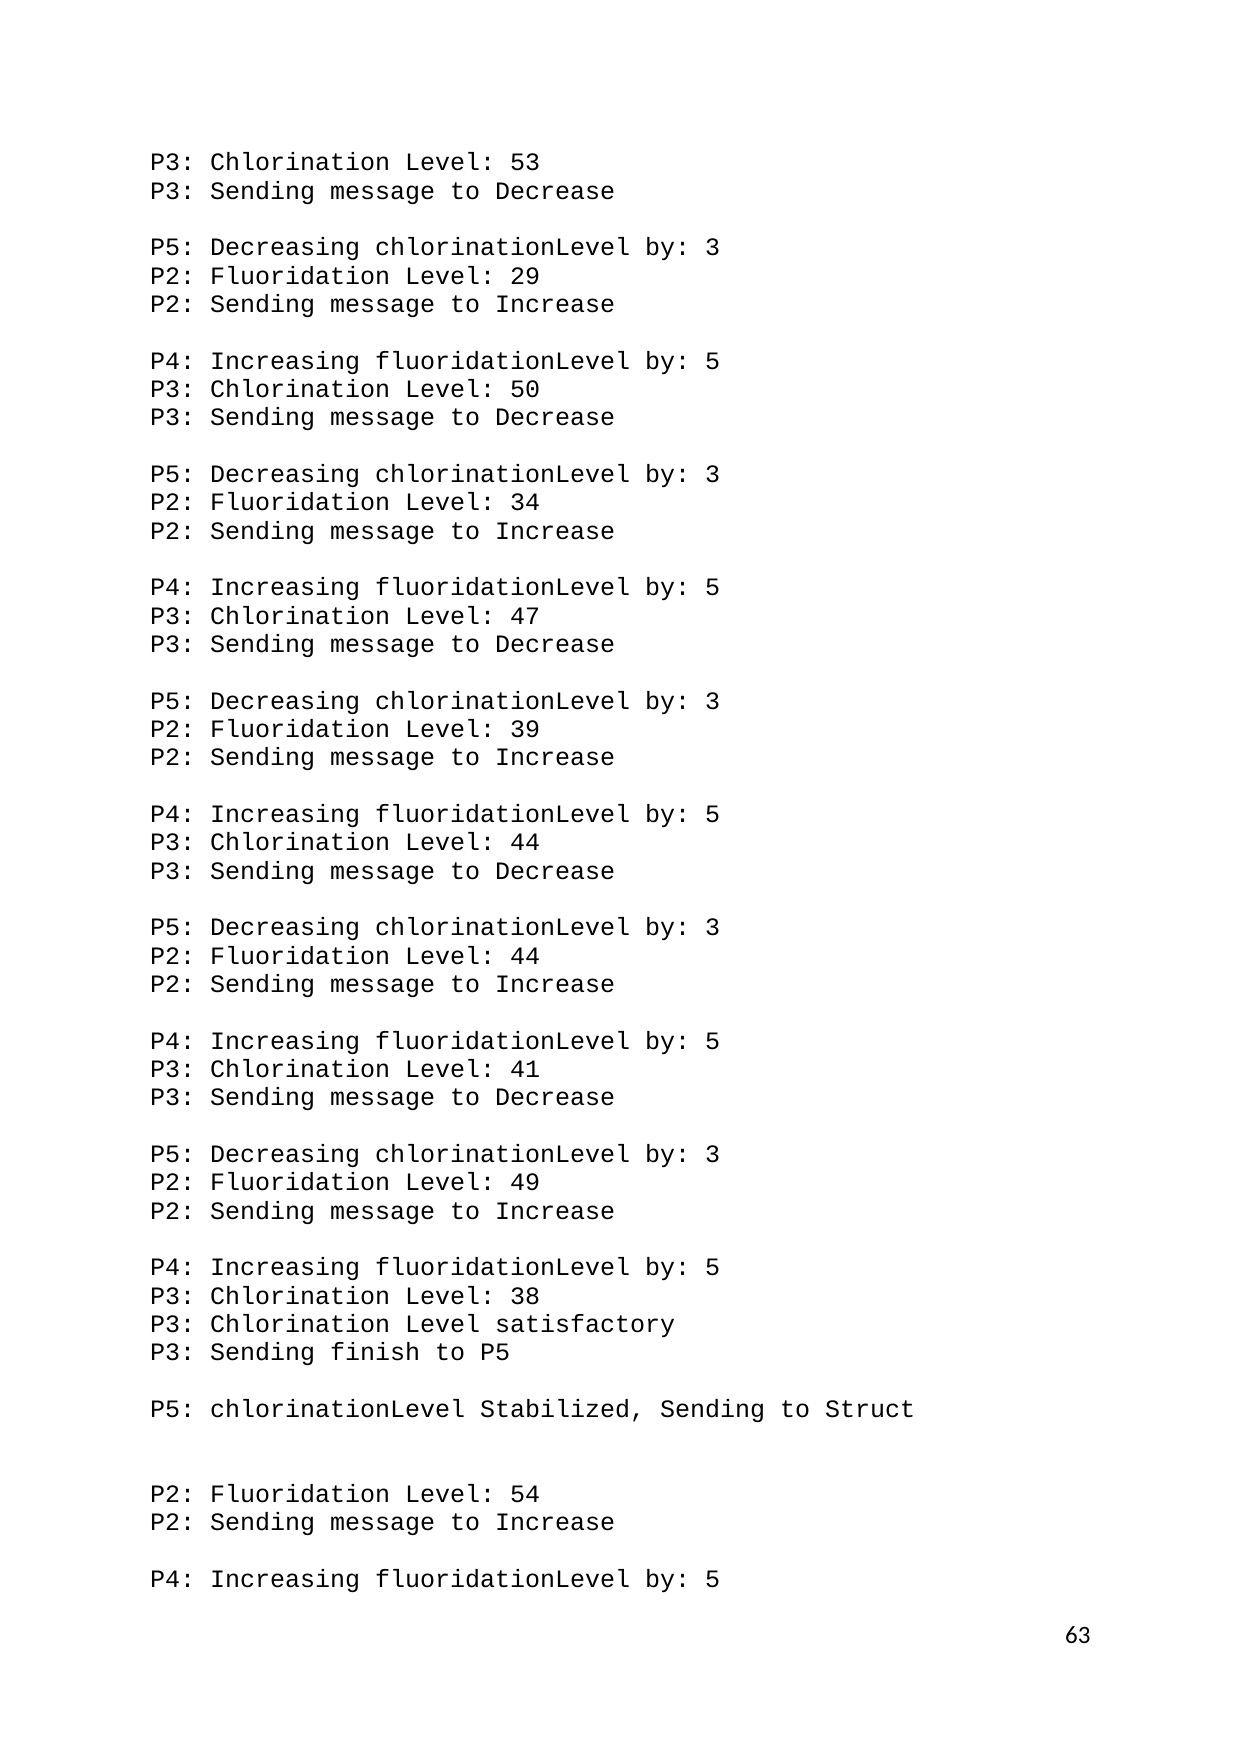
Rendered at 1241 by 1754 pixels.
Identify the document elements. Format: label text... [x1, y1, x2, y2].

text P5: Decreasing chlorinationLevel by: 3 [150, 235, 1090, 263]
text P4: Increasing fluoridationLevel by: 5 [150, 1028, 1090, 1057]
text P2: Fluoridation Level: 39 [150, 717, 1090, 745]
text P4: Increasing fluoridationLevel by: 5 [150, 575, 1090, 603]
text P3: Chlorination Level: 38 [150, 1283, 1090, 1312]
text P2: Sending message to Increase [150, 1510, 1090, 1538]
text P4: Increasing fluoridationLevel by: 5 [150, 802, 1090, 830]
text P2: Fluoridation Level: 44 [150, 943, 1090, 972]
text P2: Sending message to Increase [150, 745, 1090, 773]
text P4: Increasing fluoridationLevel by: 5 [150, 1567, 1090, 1595]
text P3: Chlorination Level: 53 [150, 150, 1090, 178]
text P3: Chlorination Level satisfactory [150, 1312, 1090, 1340]
text P4: Increasing fluoridationLevel by: 5 [150, 1255, 1090, 1283]
text P5: Decreasing chlorinationLevel by: 3 [150, 688, 1090, 717]
text P2: Sending message to Increase [150, 972, 1090, 1000]
text P3: Chlorination Level: 41 [150, 1057, 1090, 1085]
text P2: Fluoridation Level: 34 [150, 490, 1090, 518]
text P3: Chlorination Level: 47 [150, 603, 1090, 632]
text P3: Sending finish to P5 [150, 1340, 1090, 1368]
text P5: Decreasing chlorinationLevel by: 3 [150, 462, 1090, 490]
text P2: Fluoridation Level: 54 [150, 1482, 1090, 1510]
text P5: chlorinationLevel Stabilized, Sending to Struct [150, 1397, 1090, 1425]
text P2: Fluoridation Level: 29 [150, 263, 1090, 292]
text P3: Chlorination Level: 50 [150, 377, 1090, 405]
text P4: Increasing fluoridationLevel by: 5 [150, 348, 1090, 377]
text P3: Sending message to Decrease [150, 1085, 1090, 1113]
text P2: Sending message to Increase [150, 1198, 1090, 1227]
text P2: Fluoridation Level: 49 [150, 1170, 1090, 1198]
text P3: Sending message to Decrease [150, 178, 1090, 207]
text P3: Sending message to Decrease [150, 858, 1090, 887]
text P2: Sending message to Increase [150, 518, 1090, 547]
text P3: Chlorination Level: 44 [150, 830, 1090, 858]
text P5: Decreasing chlorinationLevel by: 3 [150, 915, 1090, 943]
text P2: Sending message to Increase [150, 292, 1090, 320]
text P3: Sending message to Decrease [150, 632, 1090, 660]
text P3: Sending message to Decrease [150, 405, 1090, 433]
text P5: Decreasing chlorinationLevel by: 3 [150, 1142, 1090, 1170]
